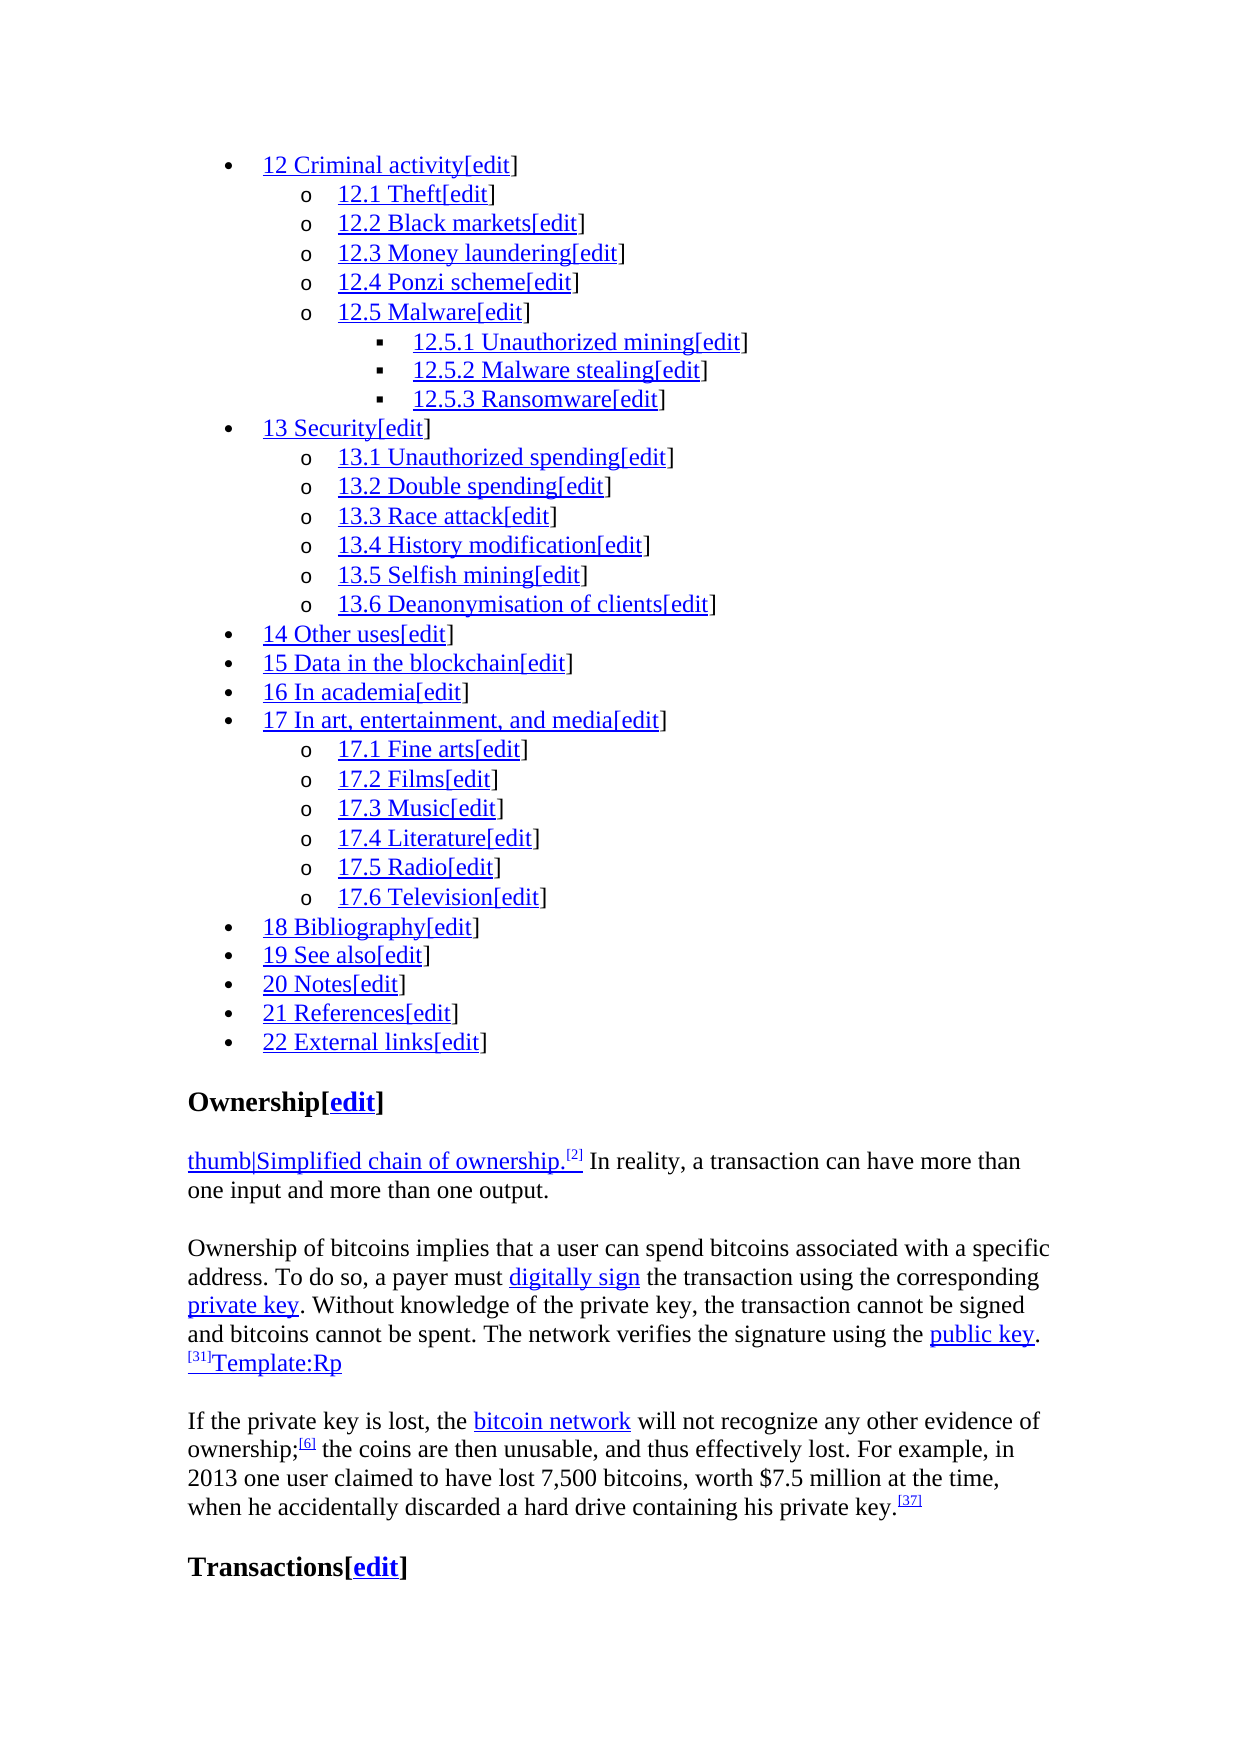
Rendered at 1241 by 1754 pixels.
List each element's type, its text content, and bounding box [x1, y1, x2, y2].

list 12.5.1 Unauthorized mining[edit] [375, 327, 1053, 355]
list 18 Bibliography[edit] [225, 912, 1053, 940]
list 12.5.3 Ransomware[edit] [375, 384, 1053, 413]
subtitle Ownership[edit] [187, 1084, 1053, 1117]
list 17.2 Films[edit] [300, 764, 1053, 793]
list 12.4 Ponzi scheme[edit] [300, 267, 1053, 297]
list 13.6 Deanonymisation of clients[edit] [300, 589, 1053, 619]
list 13.1 Unauthorized spending[edit] [300, 442, 1053, 471]
list 13.3 Race attack[edit] [300, 501, 1053, 530]
list 20 Notes[edit] [225, 969, 1053, 998]
list 17.5 Radio[edit] [300, 852, 1053, 882]
list 13.5 Selfish mining[edit] [300, 560, 1053, 589]
list 14 Other uses[edit] [225, 619, 1053, 648]
list 17.4 Literature[edit] [300, 823, 1053, 852]
list 13.4 History modification[edit] [300, 530, 1053, 560]
text thumb|Simplified chain of ownership.[2] In reality, a transaction can have more than one input and more than one output. [187, 1146, 1053, 1204]
list 12.2 Black markets[edit] [300, 208, 1053, 238]
list 12.3 Money laundering[edit] [300, 238, 1053, 267]
text Ownership of bitcoins implies that a user can spend bitcoins associated with a specific address. To do so, a payer must digitally sign the transaction using the corresponding private key. Without knowledge of the private key, the transaction cannot be signed and bitcoins cannot be spent. The network verifies the signature using the public key.[31]Template:Rp [187, 1233, 1053, 1377]
list 22 External links[edit] [225, 1027, 1053, 1055]
list 16 In academia[edit] [225, 677, 1053, 705]
subtitle Transactions[edit] [187, 1550, 1053, 1582]
list 13 Security[edit] [225, 413, 1053, 442]
list 12.1 Theft[edit] [300, 179, 1053, 208]
list 12 Criminal activity[edit] [225, 150, 1053, 179]
list 21 References[edit] [225, 998, 1053, 1027]
text If the private key is lost, the bitcoin network will not recognize any other evidence of ownership;[6] the coins are then unusable, and thus effectively lost. For example, in 2013 one user claimed to have lost 7,500 bitcoins, worth $7.5 million at the time, when he accidentally discarded a hard drive containing his private key.[37] [187, 1406, 1053, 1521]
list 13.2 Double spending[edit] [300, 471, 1053, 501]
list 12.5.2 Malware stealing[edit] [375, 355, 1053, 384]
list 19 See also[edit] [225, 940, 1053, 969]
list 17.6 Television[edit] [300, 882, 1053, 912]
list 17.3 Music[edit] [300, 793, 1053, 823]
list 15 Data in the blockchain[edit] [225, 648, 1053, 677]
list 17.1 Fine arts[edit] [300, 734, 1053, 764]
list 17 In art, entertainment, and media[edit] [225, 705, 1053, 734]
list 12.5 Malware[edit] [300, 297, 1053, 327]
